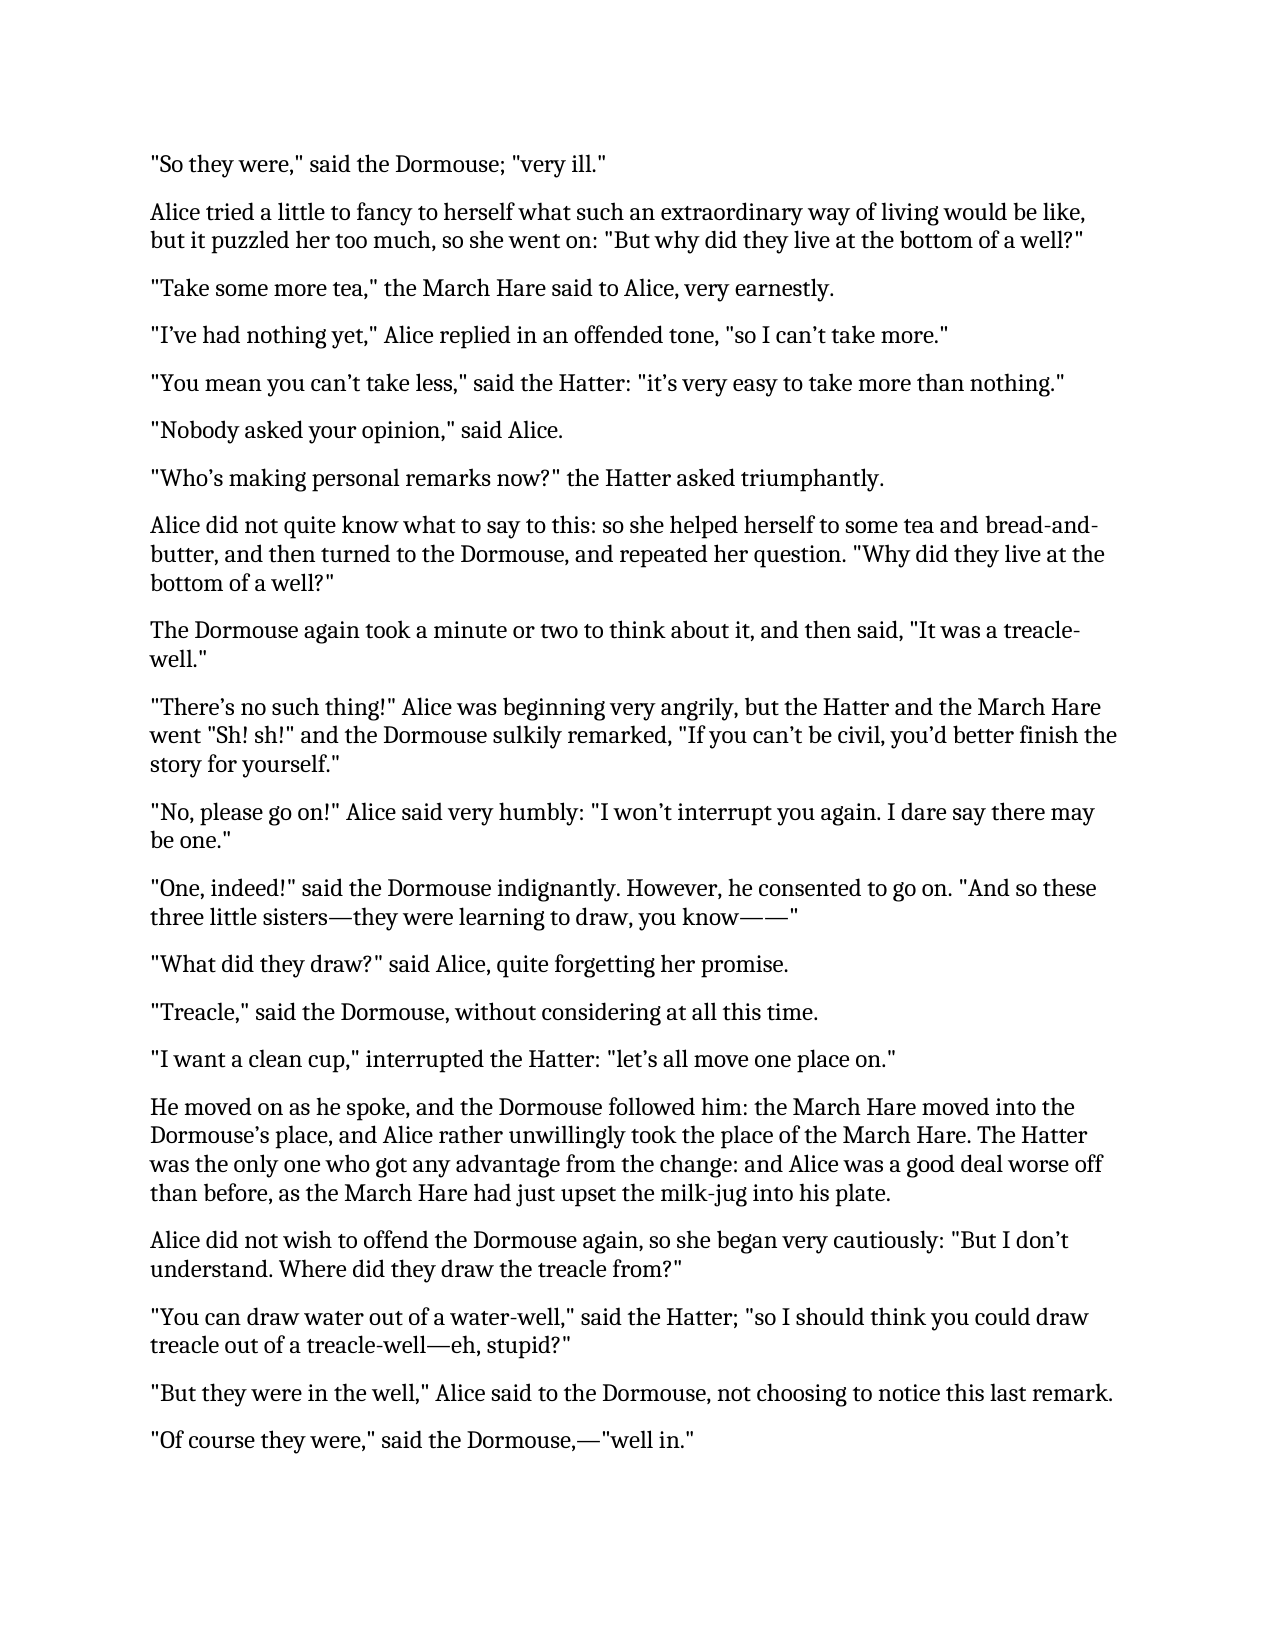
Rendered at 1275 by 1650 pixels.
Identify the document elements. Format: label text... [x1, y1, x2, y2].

text "What did they draw?" said Alice, quite forgetting her promise. [150, 950, 1125, 979]
text "You mean you can’t take less," said the Hatter: "it’s very easy to take more than nothing." [150, 369, 1125, 397]
text "I’ve had nothing yet," Alice replied in an offended tone, "so I can’t take more." [150, 321, 1125, 350]
text Alice did not quite know what to say to this: so she helped herself to some tea and ​bread-and-butter, and then turned to the Dormouse, and repeated her question. "Why did they live at the bottom of a well?" [150, 511, 1125, 597]
text He moved on as he spoke, and the Dormouse followed him: the March Hare moved into the Dormouse’s place, and Alice rather unwillingly took the place of the March Hare. The Hatter was the only one who got any advantage from the change: and Alice was a good deal worse off than before, as the March Hare had just upset the milk-jug into his plate. [150, 1092, 1125, 1207]
text "So they were," said the Dormouse; "very ill." [150, 150, 1125, 179]
text ​"I want a clean cup," interrupted the Hatter: "let’s all move one place on." [150, 1045, 1125, 1074]
text "Nobody asked your opinion," said Alice. [150, 416, 1125, 445]
text "No, please go on!" Alice said very humbly: "I won’t interrupt you again. I dare say there may be one." [150, 797, 1125, 855]
text The Dormouse again took a minute or two to think about it, and then said, "It was a treacle-well." [150, 616, 1125, 674]
text "There’s no such thing!" Alice was beginning very angrily, but the Hatter and the March Hare went "Sh! sh!" and the Dormouse sulkily remarked, "If you can’t be civil, you’d better finish the story for yourself." [150, 692, 1125, 779]
text Alice did not wish to offend the Dormouse again, so she began very cautiously: "But I don’t understand. Where did they draw the treacle from?" [150, 1226, 1125, 1284]
text "One, indeed!" said the Dormouse indignantly. However, he consented to go on. "And so these three little sisters—they were learning to draw, you know——" [150, 874, 1125, 931]
text "You can draw water out of a water-well," said the Hatter; "so I should think you could draw treacle out of a treacle-well—eh, stupid?" [150, 1302, 1125, 1360]
text Alice tried a little to fancy to herself what such an extraordinary way of living would be like, but it puzzled her too much, so she went on: "But why did they live at the bottom of a well?" [150, 197, 1125, 255]
text "Treacle," said the Dormouse, without considering at all this time. [150, 997, 1125, 1026]
text "Of course they were," said the Dormouse,—"well in." [150, 1426, 1125, 1455]
text "Who’s making personal remarks now?" the Hatter asked triumphantly. [150, 464, 1125, 492]
text "But they were in the well," Alice said to the Dormouse, not choosing to notice this last remark. [150, 1379, 1125, 1407]
text "Take some more tea," the March Hare said to Alice, very earnestly. [150, 274, 1125, 302]
